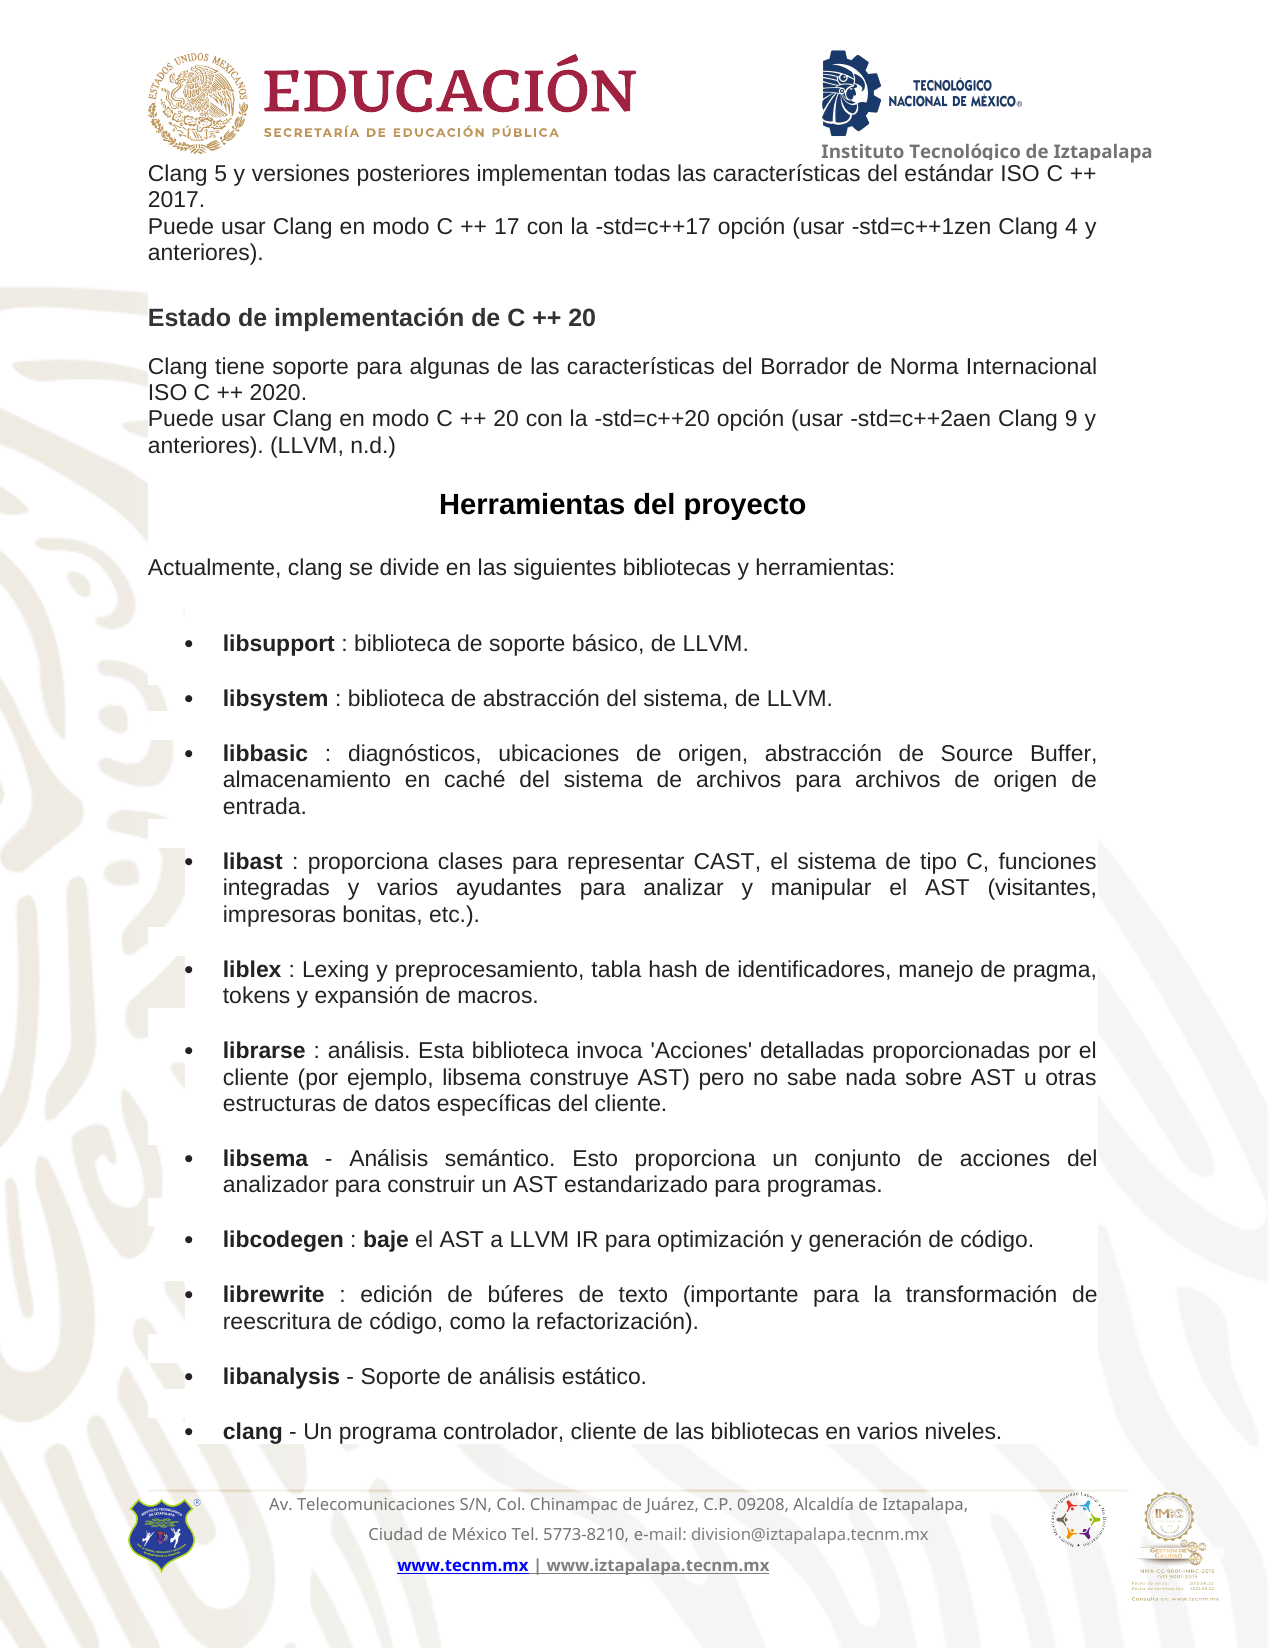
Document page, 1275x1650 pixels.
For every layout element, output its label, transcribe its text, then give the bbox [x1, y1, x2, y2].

list libsupport : biblioteca de soporte básico, de LLVM. [185, 630, 1098, 656]
text Estado de implementación de C ++ 20 [148, 303, 1098, 332]
list libcodegen : baje el AST a LLVM IR para optimización y generación de código. [185, 1226, 1098, 1253]
picture [102, 1497, 221, 1576]
text Puede usar Clang en modo C ++ 20 con la -std=c++20 opción (usar -std=c++2aen Clang 9 y anteriores). (LLVM, n.d.) [148, 405, 1098, 458]
list liblex : Lexing y preprocesamiento, tabla hash de identificadores, manejo de pragma, tokens y expansión de macros. [185, 956, 1098, 1008]
picture [1039, 1486, 1230, 1609]
list libsema - Análisis semántico. Esto proporciona un conjunto de acciones del analizador para construir un AST estandarizado para programas. [185, 1145, 1098, 1198]
list librarse : análisis. Esta biblioteca invoca 'Acciones' detalladas proporcionadas por el cliente (por ejemplo, libsema construye AST) pero no sabe nada sobre AST u otras estructuras de datos específicas del cliente. [185, 1037, 1098, 1116]
text Herramientas del proyecto [148, 487, 1098, 520]
text Puede usar Clang en modo C ++ 17 con la -std=c++17 opción (usar -std=c++1zen Clang 4 y anteriores). [148, 213, 1098, 266]
list libast : proporciona clases para representar CAST, el sistema de tipo C, funciones integradas y varios ayudantes para analizar y manipular el AST (visitantes, impresoras bonitas, etc.). [185, 848, 1098, 927]
list clang - Un programa controlador, cliente de las bibliotecas en varios niveles. [185, 1418, 1098, 1444]
text Clang 5 y versiones posteriores implementan todas las características del estándar ISO C ++ 2017. [148, 160, 1098, 213]
list libanalysis - Soporte de análisis estático. [185, 1363, 1098, 1389]
list librewrite : edición de búferes de texto (importante para la transformación de reescritura de código, como la refactorización). [185, 1281, 1098, 1334]
picture [813, 46, 1031, 140]
list libbasic : diagnósticos, ubicaciones de origen, abstracción de Source Buffer, almacenamiento en caché del sistema de archivos para archivos de origen de entrada. [185, 740, 1098, 819]
text Clang tiene soporte para algunas de las características del Borrador de Norma Internacional ISO C ++ 2020. [148, 353, 1098, 405]
list libsystem : biblioteca de abstracción del sistema, de LLVM. [185, 685, 1098, 711]
text Actualmente, clang se divide en las siguientes bibliotecas y herramientas: [148, 554, 1098, 580]
